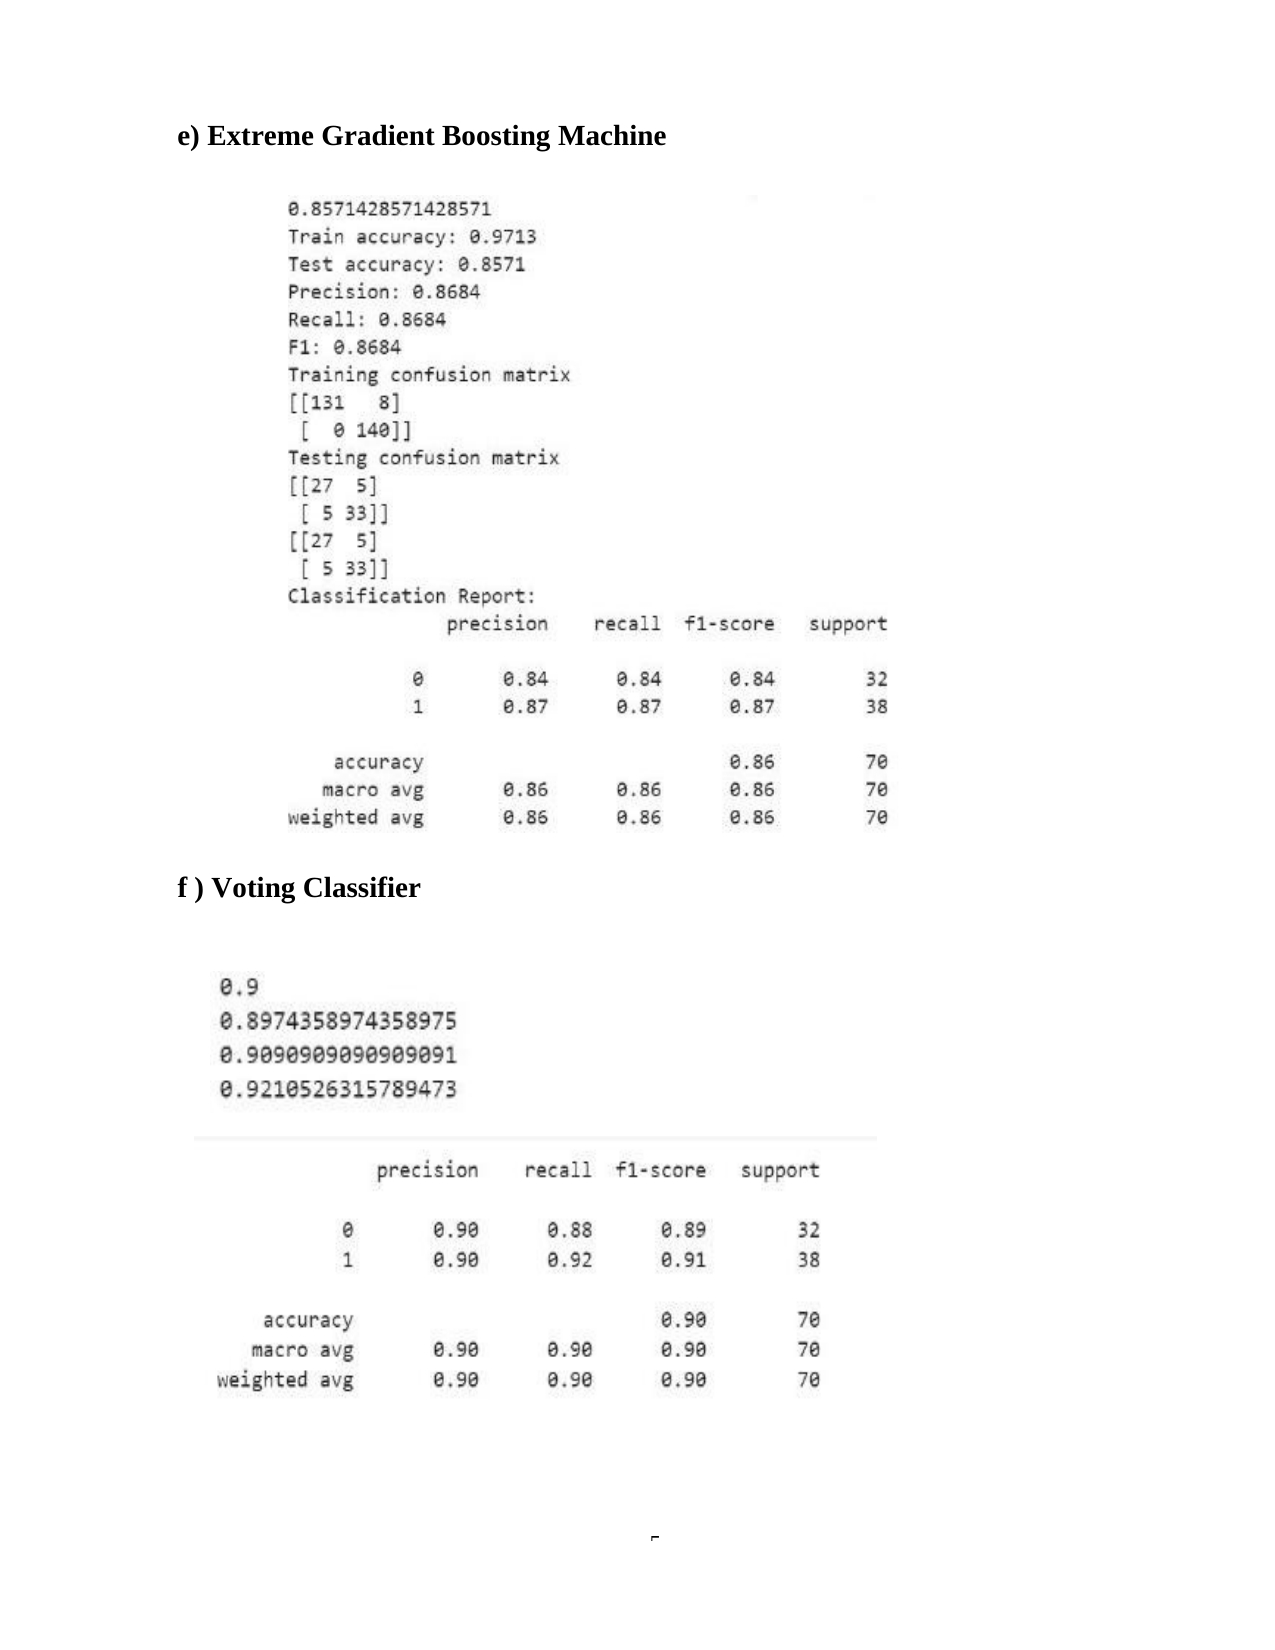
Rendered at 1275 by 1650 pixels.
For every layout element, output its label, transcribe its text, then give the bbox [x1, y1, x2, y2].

text f ) Voting Classifier [177, 870, 1175, 903]
picture [194, 971, 877, 1414]
picture [287, 195, 899, 833]
subtitle Extreme Gradient Boosting Machine [177, 118, 1175, 152]
